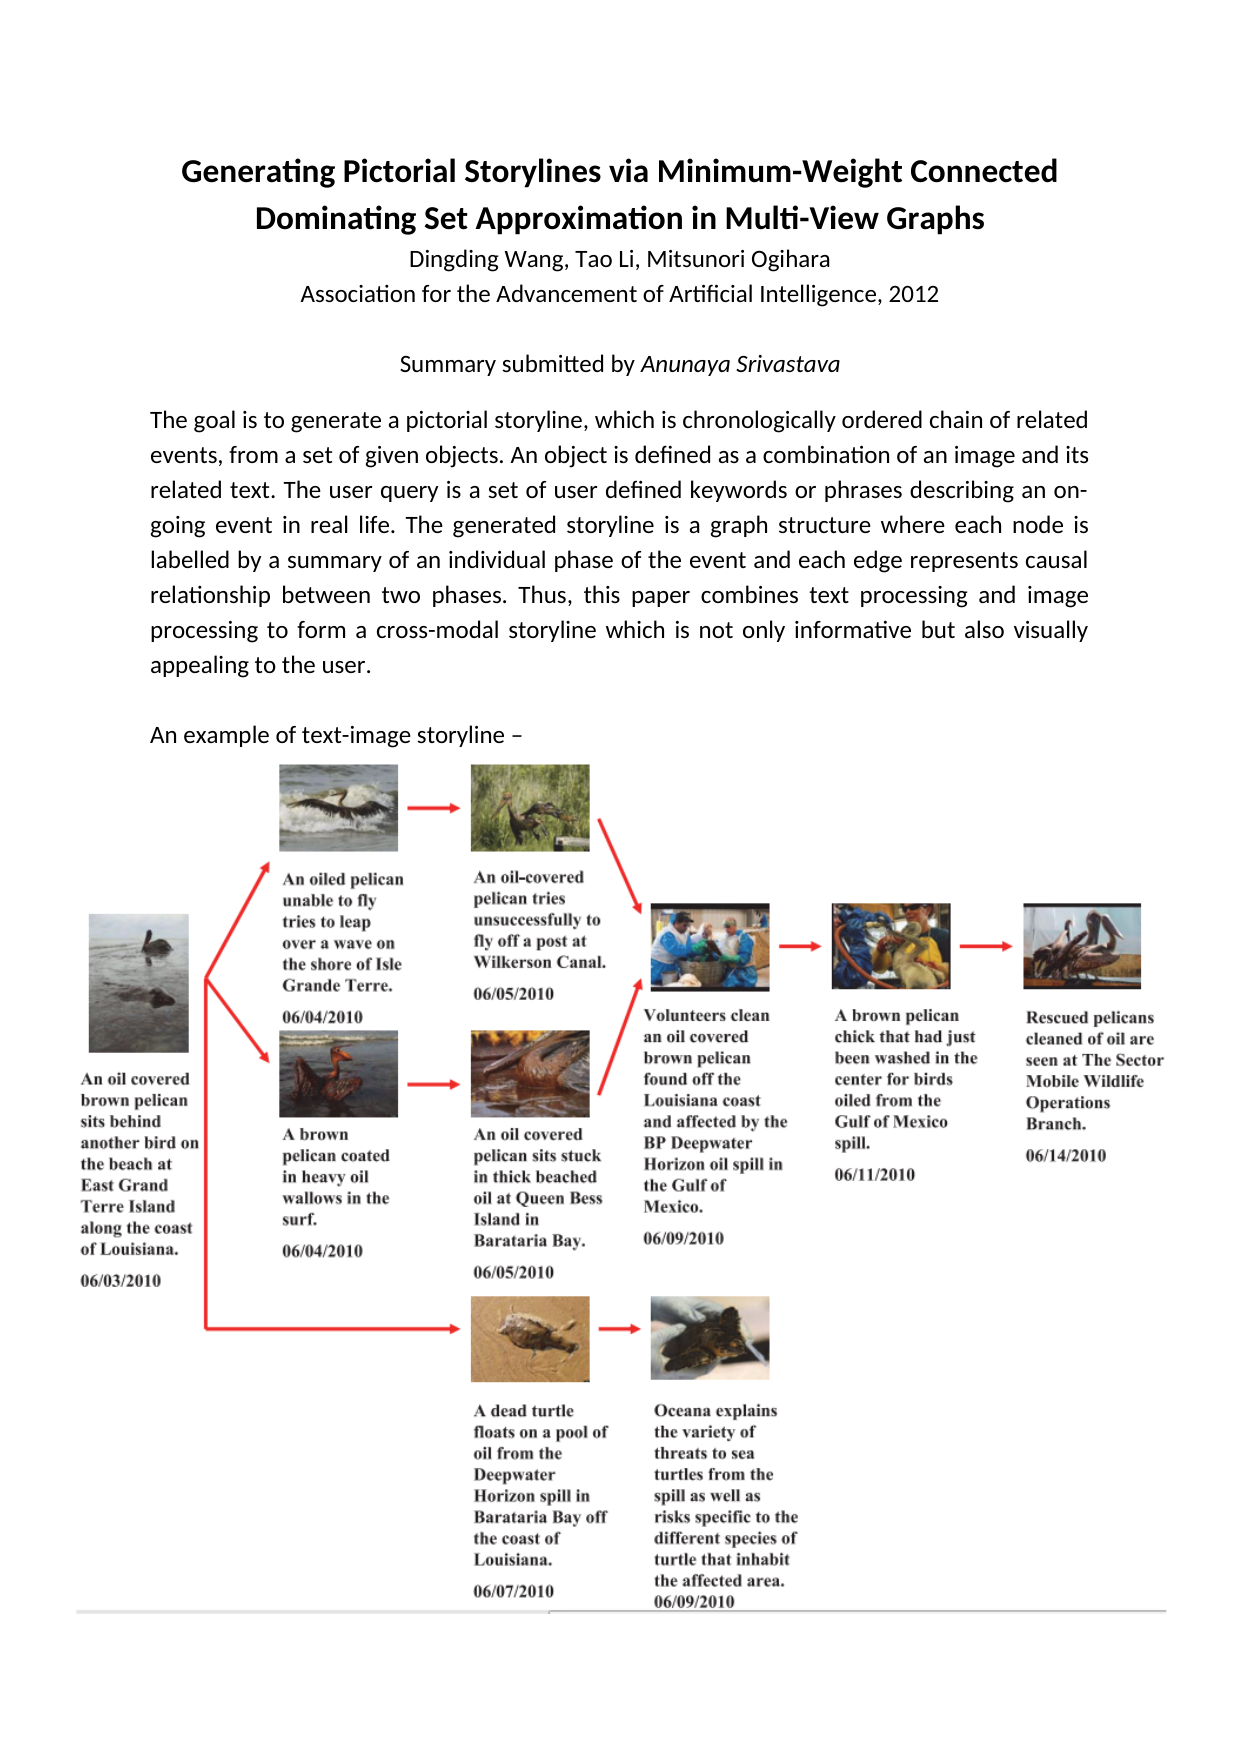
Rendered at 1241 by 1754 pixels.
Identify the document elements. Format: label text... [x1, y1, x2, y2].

text Association for the Advancement of Artificial Intelligence, 2012 [150, 278, 1090, 309]
text Generating Pictorial Storylines via Minimum-Weight Connected Dominating Set Approximation in Multi-View Graphs [150, 150, 1090, 237]
text The goal is to generate a pictorial storyline, which is chronologically ordered chain of related events, from a set of given objects. An object is defined as a combination of an image and its related text. The user query is a set of user defined keywords or phrases describing an on-going event in real life. The generated storyline is a graph structure where each node is labelled by a summary of an individual phase of the event and each edge represents causal relationship between two phases. Thus, this paper combines text processing and image processing to form a cross-modal storyline which is not only informative but also visually appealing to the user. [150, 404, 1090, 680]
text Summary submitted by Anunaya Srivastava [150, 348, 1090, 379]
text Dingding Wang, Tao Li, Mitsunori Ogihara [150, 243, 1090, 274]
text An example of text-image storyline – [150, 719, 1090, 750]
picture [76, 754, 1167, 1614]
